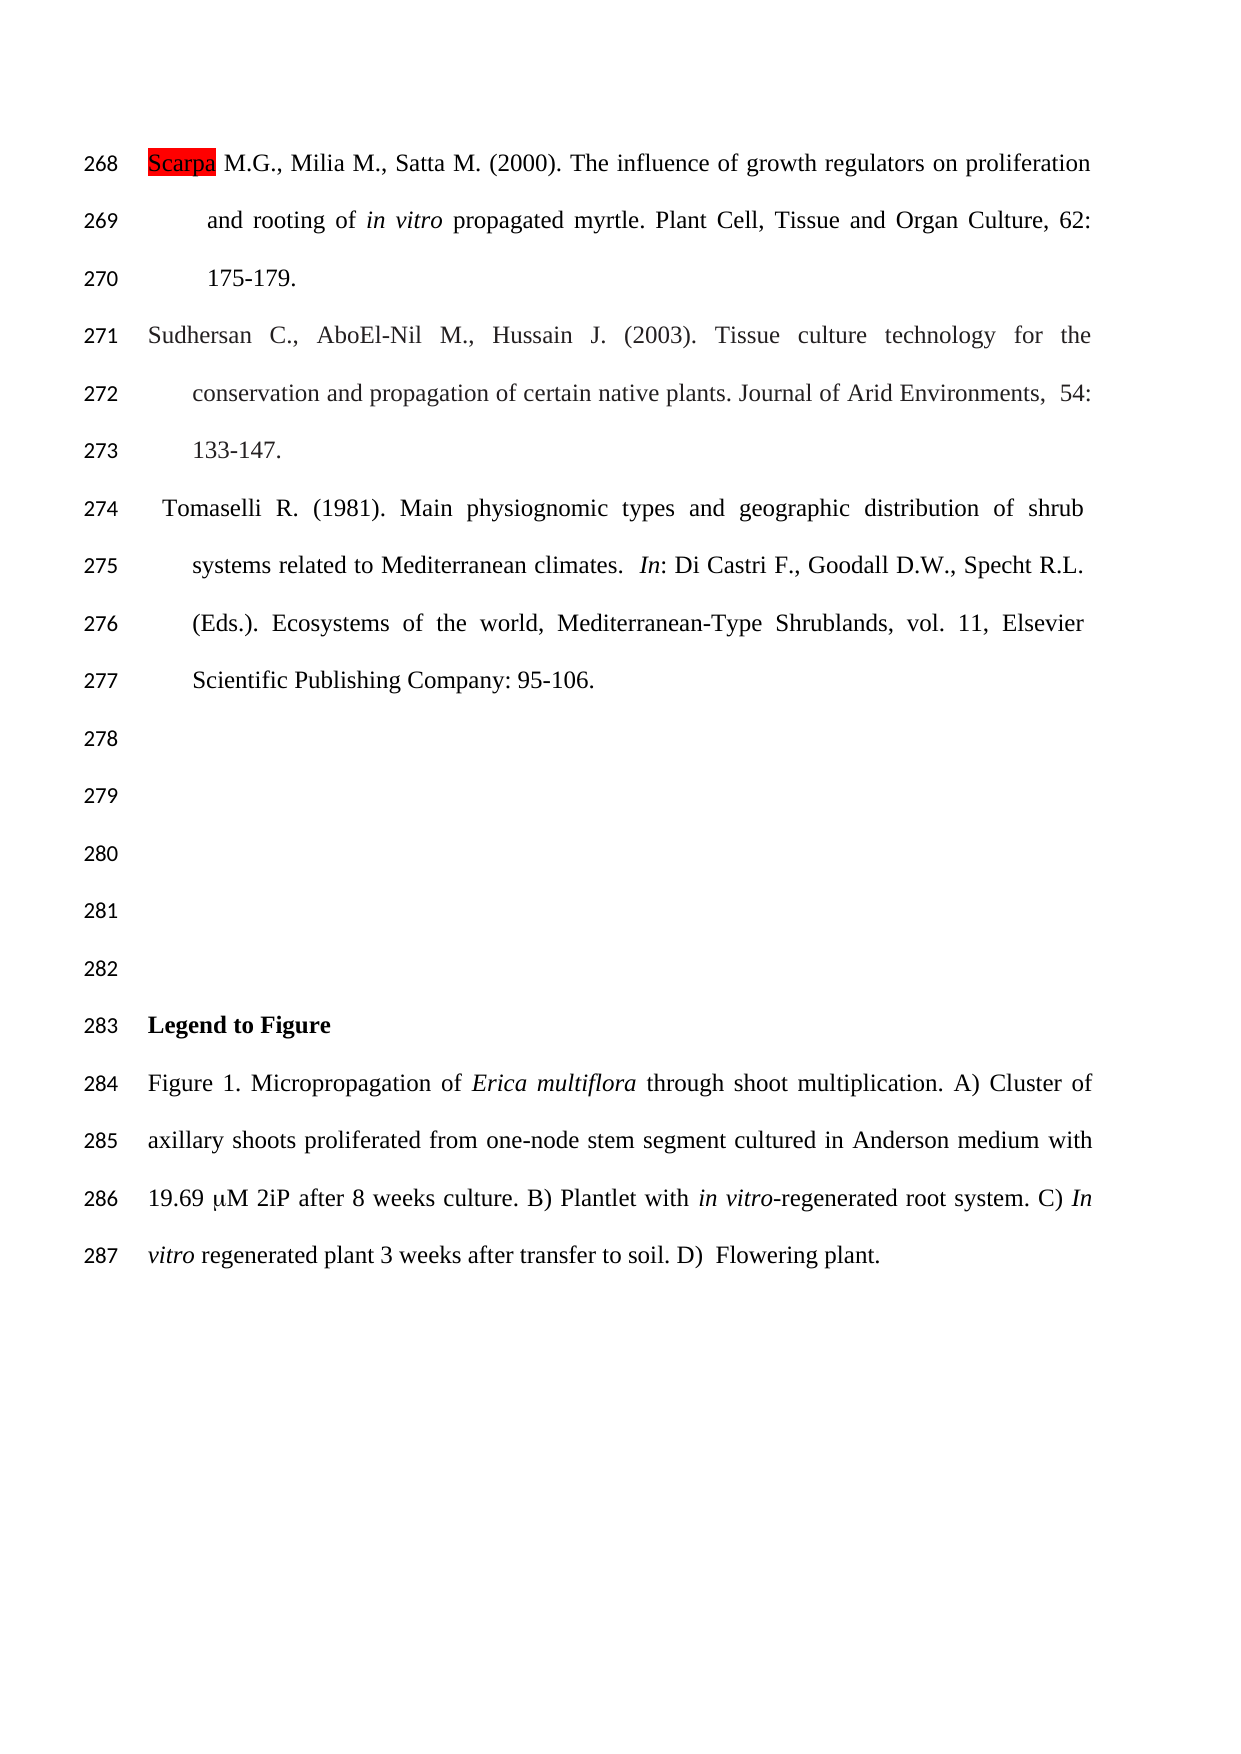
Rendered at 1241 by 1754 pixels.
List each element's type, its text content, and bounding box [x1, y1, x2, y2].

text Figure 1. Micropropagation of Erica multiflora through shoot multiplication. A) Cluster of axillary shoots proliferated from one-node stem segment cultured in Anderson medium with 19.69 M 2iP after 8 weeks culture. B) Plantlet with in vitro-regenerated root system. C) In vitro regenerated plant 3 weeks after transfer to soil. D) Flowering plant. [148, 1068, 1092, 1269]
text Legend to Figure [148, 1010, 1092, 1039]
text Tomaselli R. (1981). Main physiognomic types and geographic distribution of shrub systems related to Mediterranean climates. In: Di Castri F., Goodall D.W., Specht R.L. (Eds.). Ecosystems of the world, Mediterranean-Type Shrublands, vol. 11, Elsevier Scientific Publishing Company: 95-106. [156, 493, 1085, 694]
text Sudhersan C., AboEl-Nil M., Hussain J. (2003). Tissue culture technology for the conservation and propagation of certain native plants. Journal of Arid Environments, 54: 133-147. [148, 320, 1092, 464]
text Scarpa M.G., Milia M., Satta M. (2000). The influence of growth regulators on proliferation and rooting of in vitro propagated myrtle. Plant Cell, Tissue and Organ Culture, 62: 175-179. [148, 148, 1092, 291]
